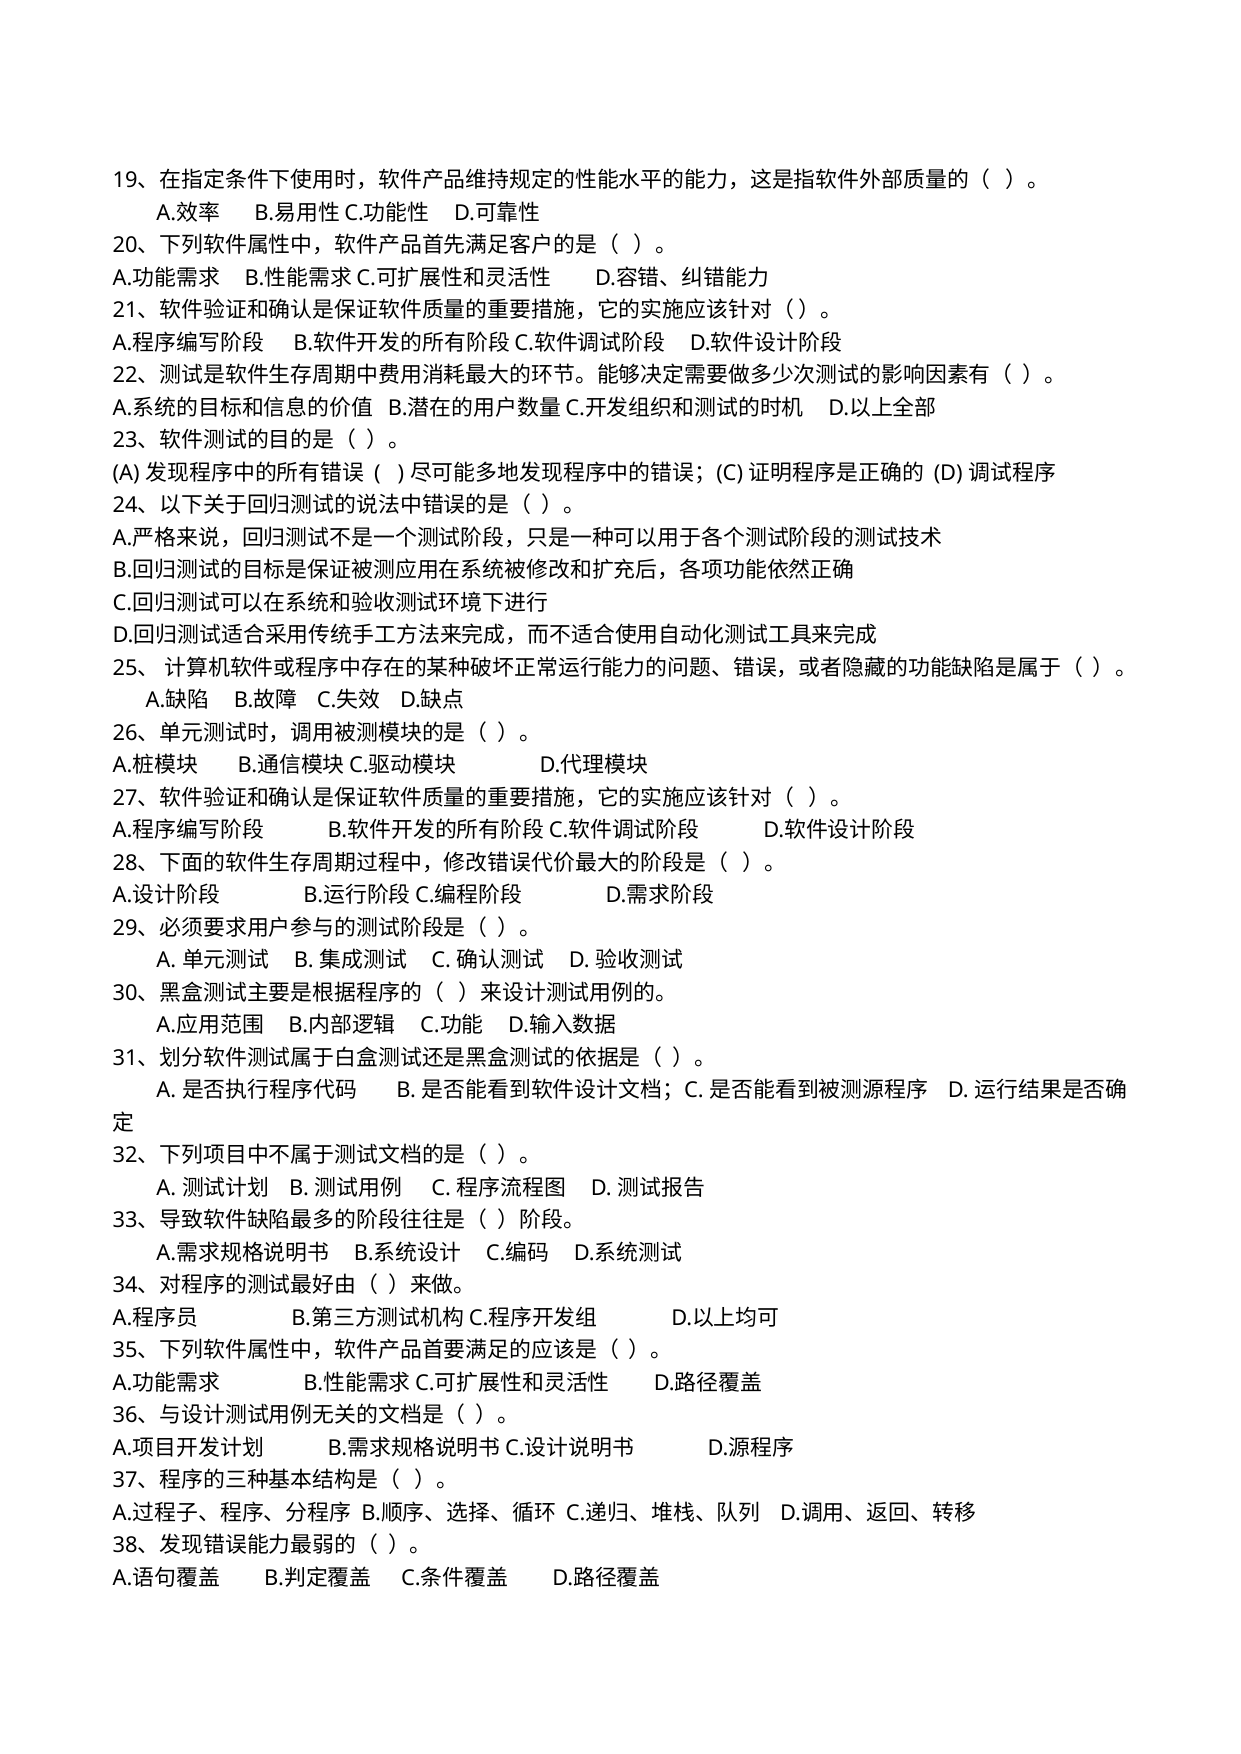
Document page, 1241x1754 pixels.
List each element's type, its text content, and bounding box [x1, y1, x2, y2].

text B.回归测试的目标是保证被测应用在系统被修改和扩充后，各项功能依然正确 [112, 552, 1128, 584]
text 34、对程序的测试最好由（ ）来做。 [112, 1267, 1128, 1299]
text 37、程序的三种基本结构是（ ）。 [112, 1462, 1128, 1494]
text 32、下列项目中不属于测试文档的是（ ）。 [112, 1137, 1128, 1169]
text A.应用范围 B.内部逻辑 C.功能 D.输入数据 [112, 1007, 1128, 1039]
text A.功能需求 B.性能需求C.可扩展性和灵活性 D.路径覆盖 [112, 1364, 1128, 1397]
text (A) 发现程序中的所有错误 ( ) 尽可能多地发现程序中的错误；(C) 证明程序是正确的 (D) 调试程序 [112, 454, 1128, 487]
text A.程序员 B.第三方测试机构C.程序开发组 D.以上均可 [112, 1299, 1128, 1332]
text A.严格来说，回归测试不是一个测试阶段，只是一种可以用于各个测试阶段的测试技术 [112, 519, 1128, 552]
text 21、软件验证和确认是保证软件质量的重要措施，它的实施应该针对（ ）。 [112, 292, 1128, 324]
text 36、与设计测试用例无关的文档是（ ）。 [112, 1397, 1128, 1429]
text A.桩模块 B.通信模块C.驱动模块 D.代理模块 [112, 747, 1128, 779]
text 30、黑盒测试主要是根据程序的（ ）来设计测试用例的。 [112, 974, 1128, 1007]
text A.程序编写阶段 B.软件开发的所有阶段C.软件调试阶段 D.软件设计阶段 [112, 324, 1128, 357]
text A.语句覆盖 B.判定覆盖 C.条件覆盖 D.路径覆盖 [112, 1559, 1128, 1592]
text A.设计阶段 B.运行阶段C.编程阶段 D.需求阶段 [112, 877, 1128, 909]
text 20、下列软件属性中，软件产品首先满足客户的是（ ）。 [112, 227, 1128, 259]
text 19、在指定条件下使用时，软件产品维持规定的性能水平的能力，这是指软件外部质量的（ ）。 [112, 162, 1128, 194]
text 31、划分软件测试属于白盒测试还是黑盒测试的依据是（ ）。 [112, 1039, 1128, 1072]
text A. 单元测试 B. 集成测试 C. 确认测试 D. 验收测试 [112, 942, 1128, 974]
text 27、软件验证和确认是保证软件质量的重要措施，它的实施应该针对（ ）。 [112, 779, 1128, 812]
text 26、单元测试时，调用被测模块的是（ ）。 [112, 714, 1128, 747]
text A.项目开发计划 B.需求规格说明书C.设计说明书 D.源程序 [112, 1429, 1128, 1462]
text A.过程子、程序、分程序 B.顺序、选择、循环 C.递归、堆栈、队列 D.调用、返回、转移 [112, 1494, 1128, 1527]
text A.系统的目标和信息的价值 B.潜在的用户数量C.开发组织和测试的时机 D.以上全部 [112, 389, 1128, 422]
text 25、 计算机软件或程序中存在的某种破坏正常运行能力的问题、错误，或者隐藏的功能缺陷是属于（ ）。 [112, 649, 1128, 682]
text A.效率 B.易用性C.功能性 D.可靠性 [112, 194, 1128, 227]
text 23、软件测试的目的是（ ）。 [112, 422, 1128, 454]
text A. 是否执行程序代码 B. 是否能看到软件设计文档；C. 是否能看到被测源程序 D. 运行结果是否确定 [112, 1072, 1128, 1137]
text 33、导致软件缺陷最多的阶段往往是（ ）阶段。 [112, 1202, 1128, 1234]
text A.程序编写阶段 B.软件开发的所有阶段C.软件调试阶段 D.软件设计阶段 [112, 812, 1128, 844]
text A. 测试计划 B. 测试用例 C. 程序流程图 D. 测试报告 [112, 1169, 1128, 1202]
text 24、以下关于回归测试的说法中错误的是（ ）。 [112, 487, 1128, 519]
text A.需求规格说明书 B.系统设计 C.编码 D.系统测试 [112, 1234, 1128, 1267]
text 38、发现错误能力最弱的（ ）。 [112, 1527, 1128, 1559]
text C.回归测试可以在系统和验收测试环境下进行 [112, 584, 1128, 617]
text A.功能需求 B.性能需求C.可扩展性和灵活性 D.容错、纠错能力 [112, 259, 1128, 292]
text 35、下列软件属性中，软件产品首要满足的应该是（ ）。 [112, 1332, 1128, 1364]
text 22、测试是软件生存周期中费用消耗最大的环节。能够决定需要做多少次测试的影响因素有（ ）。 [112, 357, 1128, 389]
text D.回归测试适合采用传统手工方法来完成，而不适合使用自动化测试工具来完成 [112, 617, 1128, 649]
text A.缺陷 B.故障 C.失效 D.缺点 [112, 682, 1128, 714]
text 28、下面的软件生存周期过程中，修改错误代价最大的阶段是（ ）。 [112, 844, 1128, 877]
text 29、必须要求用户参与的测试阶段是（ ）。 [112, 909, 1128, 942]
